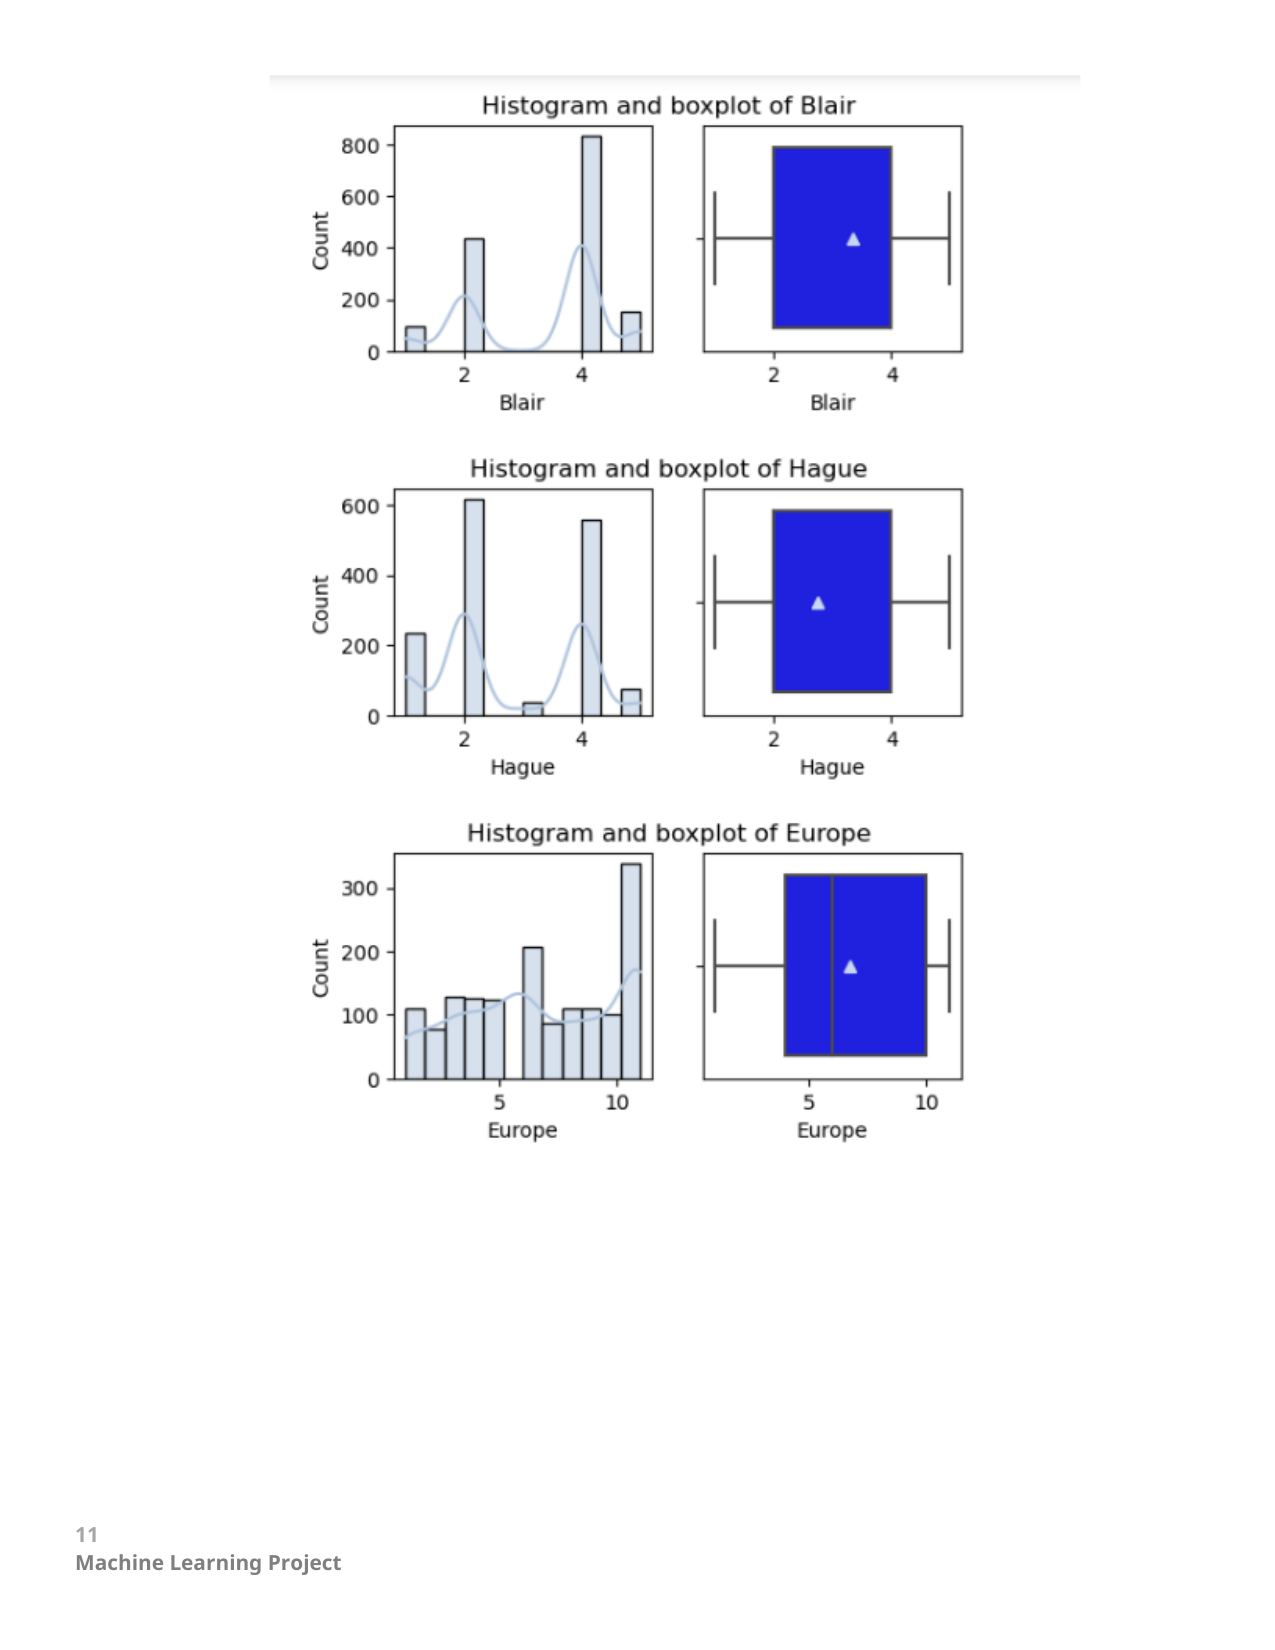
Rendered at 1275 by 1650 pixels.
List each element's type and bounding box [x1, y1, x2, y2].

picture [269, 75, 1081, 1163]
